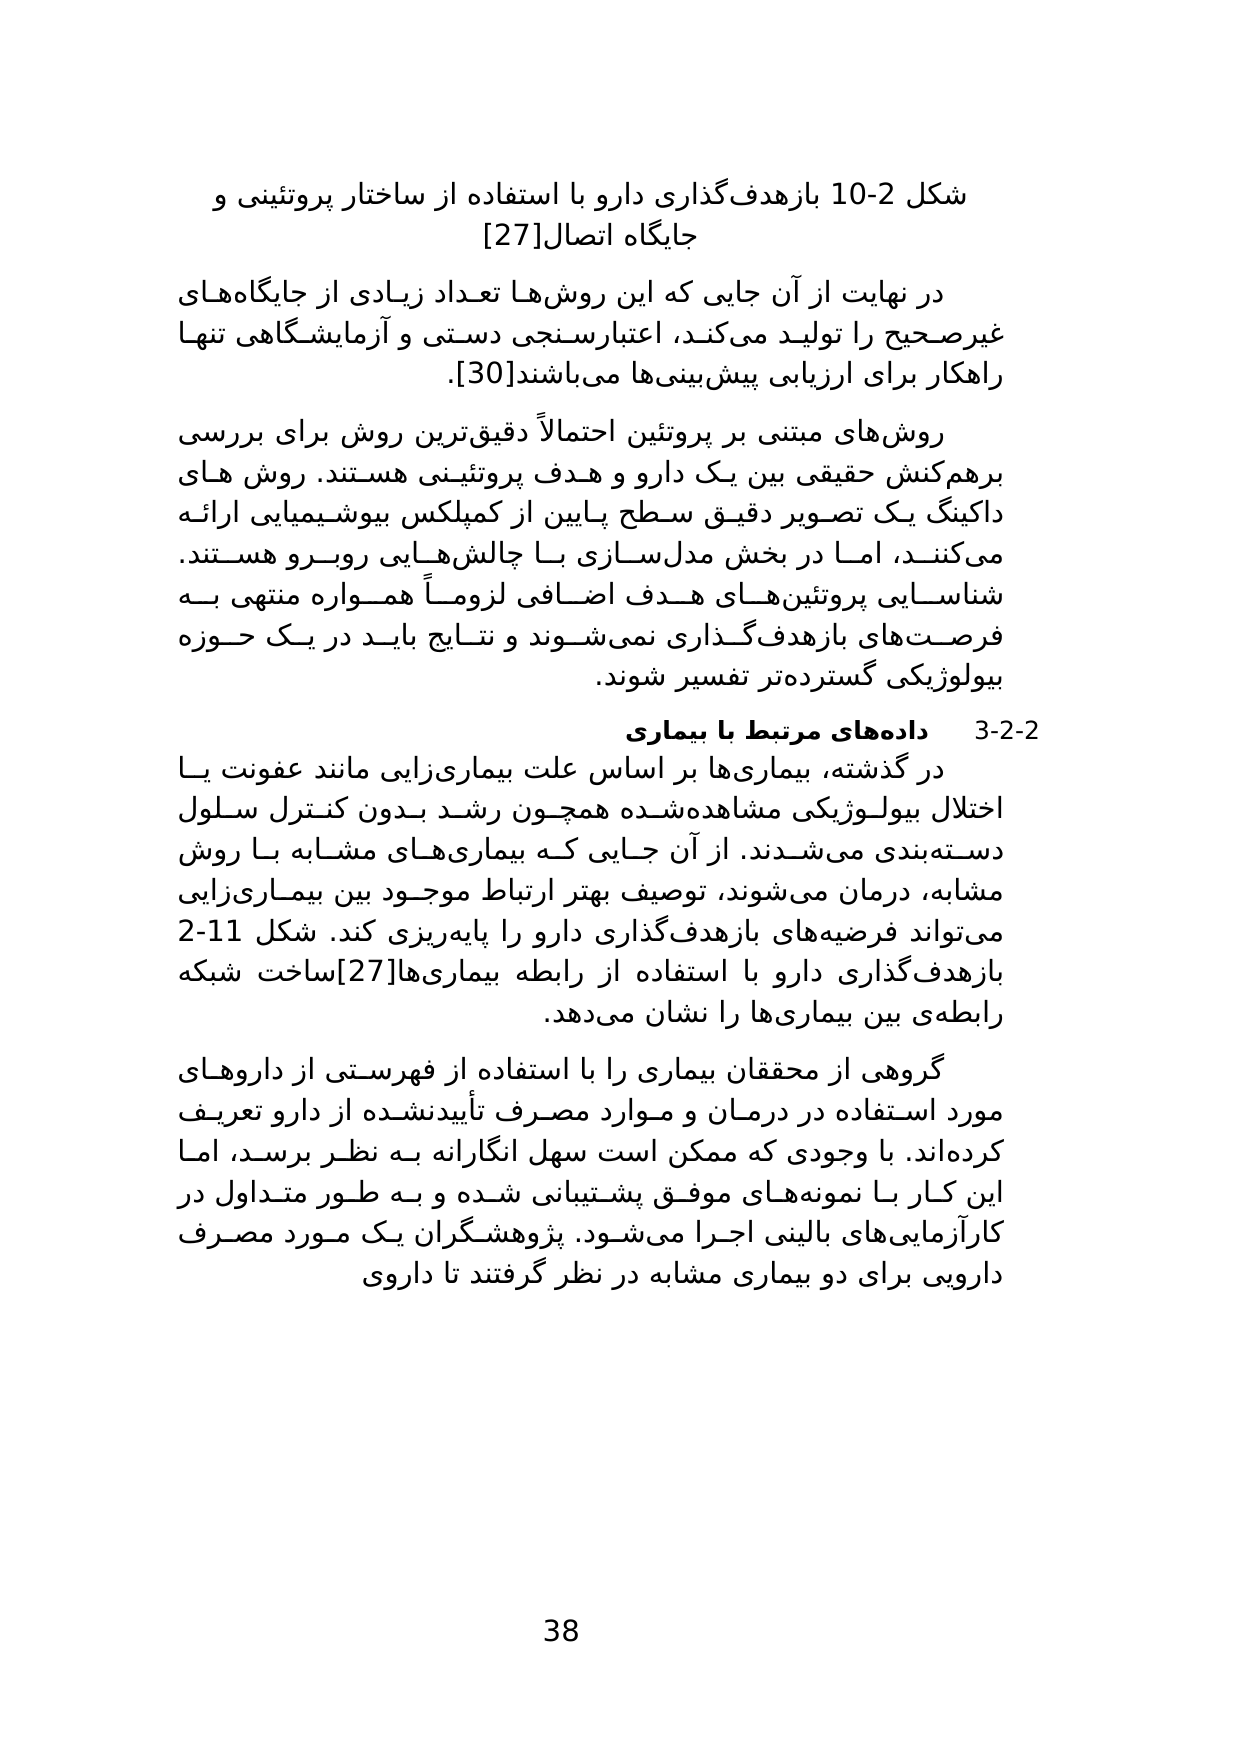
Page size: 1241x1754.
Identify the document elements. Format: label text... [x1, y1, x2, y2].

text گروهی از محققان بیماری را با استفاده از فهرستی از داروهای مورد استفاده در درمان و موارد مصرف تأیید‌نشده از دارو تعریف کرده‌اند. با وجودی که ممکن است سهل انگارانه به نظر برسد، اما این کار با نمونه‌های موفق پشتیبانی شده و به طور متداول در کارآزمایی‌های بالینی اجرا می‌شود. پژوهشگران یک مورد مصرف دارویی برای دو بیماری مشابه در نظر گرفتند تا داروی [177, 1053, 1004, 1290]
subtitle داده‌های مرتبط با بیماری [177, 716, 1004, 745]
text در نهایت از آن جایی که این روش‌ها تعداد زیادی از جایگاه‌های غیر‌صحیح را تولید می‌کند، اعتبار‌سنجی دستی و آزمایشگاهی تنها راهکار برای ارزیابی پیش‌بینی‌ها می‌باشند[30]. [177, 275, 1004, 391]
text روش‌های مبتنی بر پروتئین احتمالاً دقیق‌ترین روش برای بررسی برهم‌کنش حقیقی بین یک دارو و هدف پروتئینی هستند. روش های داکینگ یک تصویر دقیق سطح پایین از کمپلکس بیوشیمیایی ارائه می‌کنند، اما در بخش مدل‌سازی با چالش‌هایی روبرو هستند. شناسایی پروتئین‌های هدف اضافی لزوماً همواره منتهی به فرصت‌های بازهدف‌گذاری نمی‌شوند و نتایج باید در یک حوزه بیولوژیکی گسترده‌تر تفسیر شوند. [177, 414, 1004, 692]
